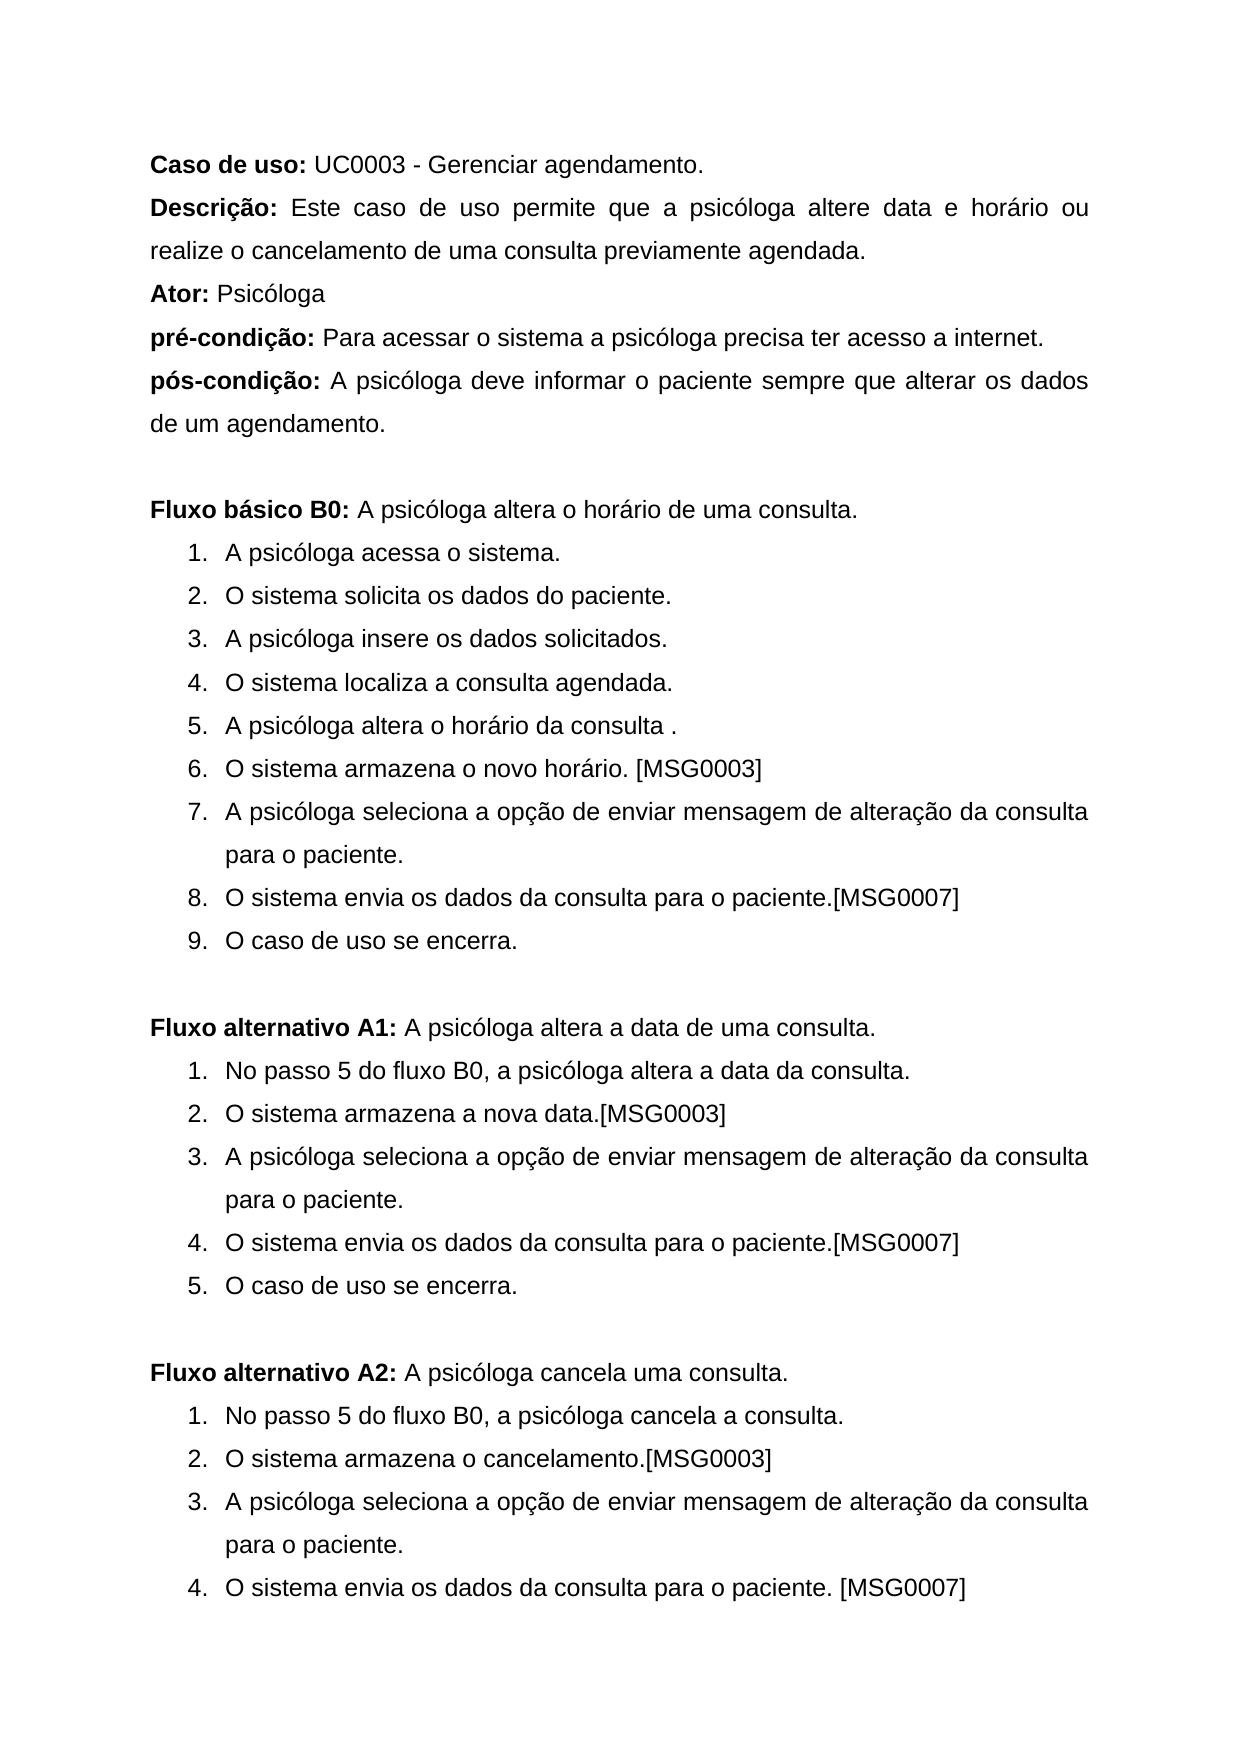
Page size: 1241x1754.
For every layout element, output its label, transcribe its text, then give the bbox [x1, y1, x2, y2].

list A psicóloga seleciona a opção de enviar mensagem de alteração da consulta para o paciente. [187, 797, 1090, 869]
text Caso de uso: UC0003 - Gerenciar agendamento. [150, 150, 1090, 179]
list O sistema envia os dados da consulta para o paciente. [MSG0007] [187, 1573, 1090, 1602]
text pós-condição: A psicóloga deve informar o paciente sempre que alterar os dados de um agendamento. [150, 366, 1090, 437]
text Descrição: Este caso de uso permite que a psicóloga altere data e horário ou realize o cancelamento de uma consulta previamente agendada. [150, 193, 1090, 265]
list O sistema armazena a nova data.[MSG0003] [187, 1099, 1090, 1127]
list O caso de uso se encerra. [187, 926, 1090, 955]
list O sistema envia os dados da consulta para o paciente.[MSG0007] [187, 1228, 1090, 1257]
text Fluxo alternativo A2: A psicóloga cancela uma consulta. [150, 1357, 1090, 1386]
list O sistema localiza a consulta agendada. [187, 667, 1090, 696]
list A psicóloga altera o horário da consulta . [187, 711, 1090, 739]
list No passo 5 do fluxo B0, a psicóloga cancela a consulta. [187, 1401, 1090, 1429]
list A psicóloga seleciona a opção de enviar mensagem de alteração da consulta para o paciente. [187, 1142, 1090, 1214]
text Fluxo alternativo A1: A psicóloga altera a data de uma consulta. [150, 1012, 1090, 1041]
list O sistema armazena o cancelamento.[MSG0003] [187, 1444, 1090, 1472]
list A psicóloga seleciona a opção de enviar mensagem de alteração da consulta para o paciente. [187, 1487, 1090, 1559]
list O caso de uso se encerra. [187, 1271, 1090, 1300]
text Ator: Psicóloga [150, 279, 1090, 308]
text pré-condição: Para acessar o sistema a psicóloga precisa ter acesso a internet. [150, 322, 1090, 351]
list O sistema solicita os dados do paciente. [187, 581, 1090, 610]
text Fluxo básico B0: A psicóloga altera o horário de uma consulta. [150, 495, 1090, 524]
list No passo 5 do fluxo B0, a psicóloga altera a data da consulta. [187, 1056, 1090, 1084]
list O sistema envia os dados da consulta para o paciente.[MSG0007] [187, 883, 1090, 912]
list A psicóloga insere os dados solicitados. [187, 624, 1090, 653]
list O sistema armazena o novo horário. [MSG0003] [187, 754, 1090, 782]
list A psicóloga acessa o sistema. [187, 538, 1090, 567]
